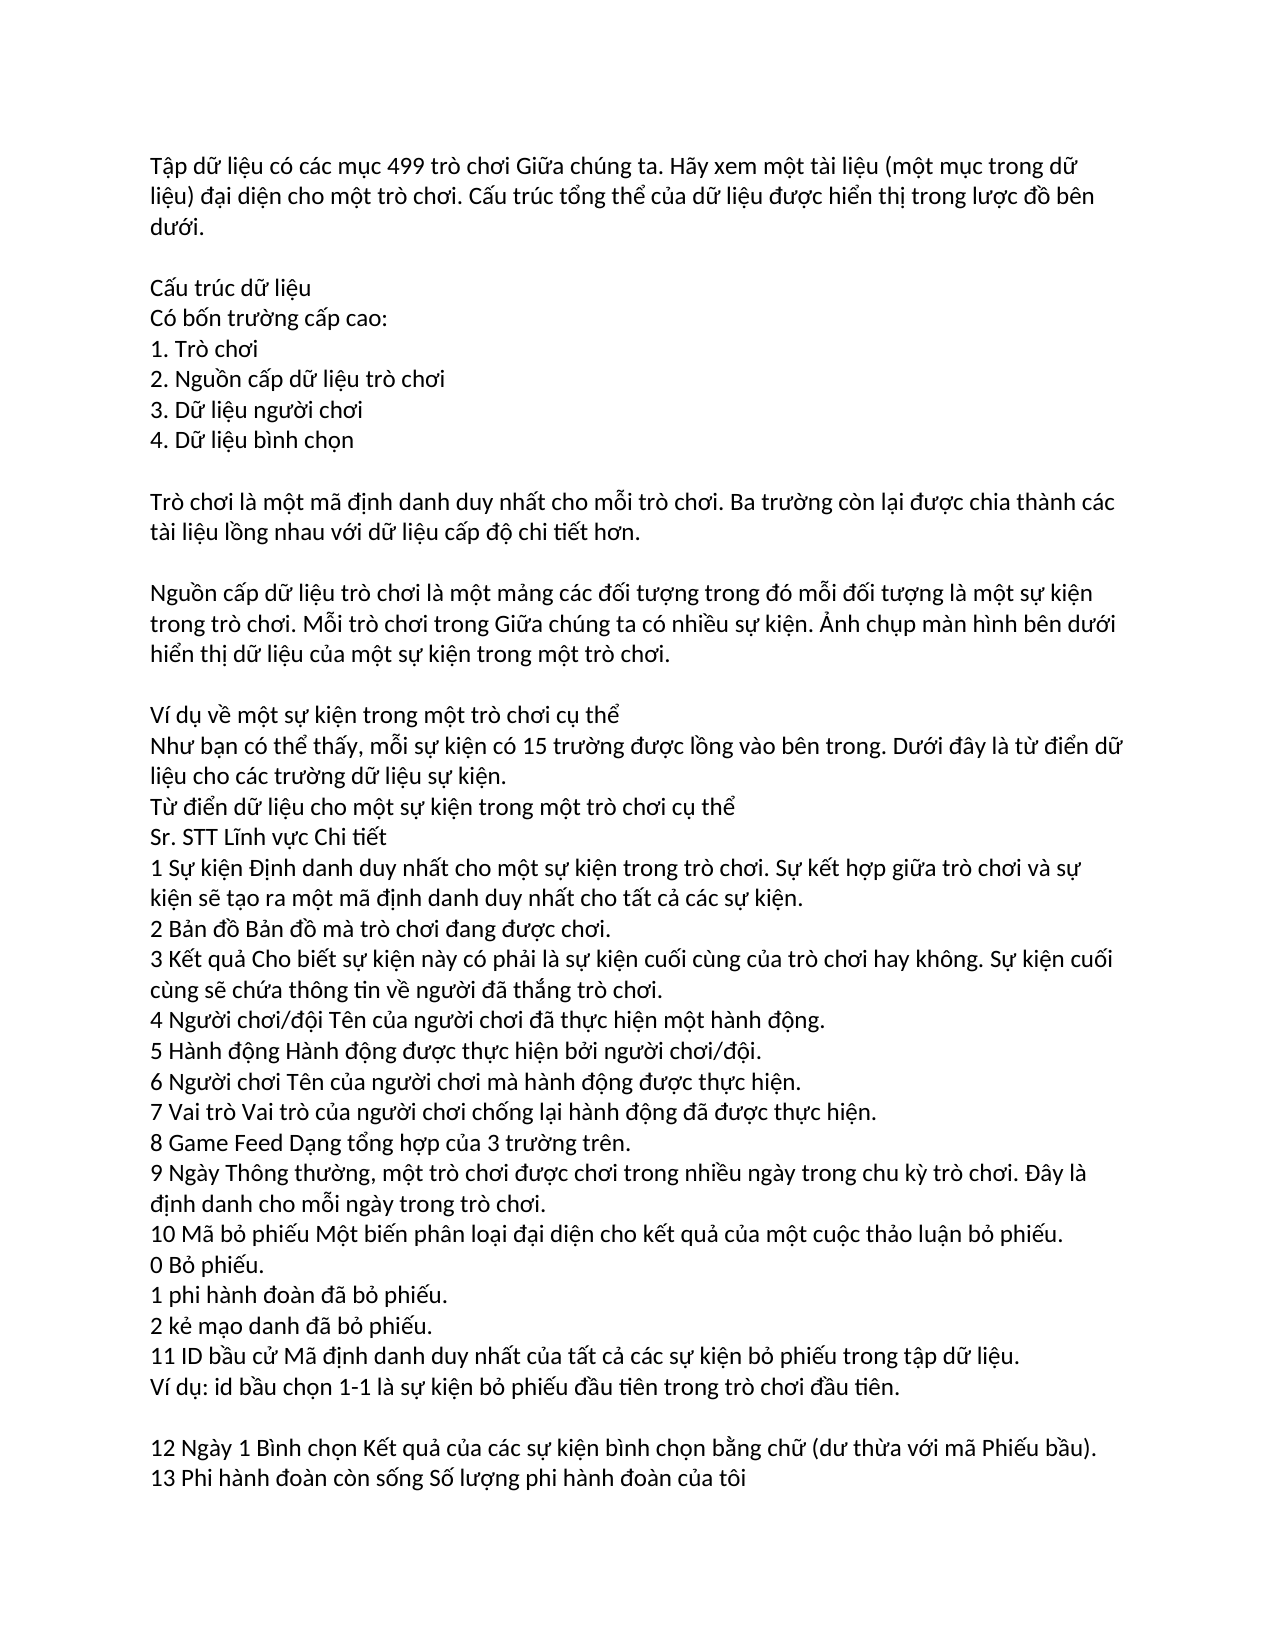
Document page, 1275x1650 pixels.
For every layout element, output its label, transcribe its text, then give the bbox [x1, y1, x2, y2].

text Ví dụ về một sự kiện trong một trò chơi cụ thể [150, 699, 1125, 730]
text Ví dụ: id bầu chọn 1-1 là sự kiện bỏ phiếu đầu tiên trong trò chơi đầu tiên. [150, 1371, 1125, 1401]
text Như bạn có thể thấy, mỗi sự kiện có 15 trường được lồng vào bên trong. Dưới đây là từ điển dữ liệu cho các trường dữ liệu sự kiện. [150, 730, 1125, 791]
text Từ điển dữ liệu cho một sự kiện trong một trò chơi cụ thể [150, 791, 1125, 821]
text 4. Dữ liệu bình chọn [150, 425, 1125, 455]
text 11 ID bầu cử Mã định danh duy nhất của tất cả các sự kiện bỏ phiếu trong tập dữ liệu. [150, 1340, 1125, 1371]
text Có bốn trường cấp cao: [150, 303, 1125, 333]
text 13 Phi hành đoàn còn sống Số lượng phi hành đoàn của tôi [150, 1462, 1125, 1493]
text Nguồn cấp dữ liệu trò chơi là một mảng các đối tượng trong đó mỗi đối tượng là một sự kiện trong trò chơi. Mỗi trò chơi trong Giữa chúng ta có nhiều sự kiện. Ảnh chụp màn hình bên dưới hiển thị dữ liệu của một sự kiện trong một trò chơi. [150, 577, 1125, 669]
text 6 Người chơi Tên của người chơi mà hành động được thực hiện. [150, 1066, 1125, 1096]
text Trò chơi là một mã định danh duy nhất cho mỗi trò chơi. Ba trường còn lại được chia thành các tài liệu lồng nhau với dữ liệu cấp độ chi tiết hơn. [150, 486, 1125, 547]
text 5 Hành động Hành động được thực hiện bởi người chơi/đội. [150, 1035, 1125, 1066]
text 3. Dữ liệu người chơi [150, 394, 1125, 425]
text Tập dữ liệu có các mục 499 trò chơi Giữa chúng ta. Hãy xem một tài liệu (một mục trong dữ liệu) đại diện cho một trò chơi. Cấu trúc tổng thể của dữ liệu được hiển thị trong lược đồ bên dưới. [150, 150, 1125, 242]
text Cấu trúc dữ liệu [150, 272, 1125, 303]
text 1 phi hành đoàn đã bỏ phiếu. [150, 1279, 1125, 1310]
text 8 Game Feed Dạng tổng hợp của 3 trường trên. [150, 1127, 1125, 1157]
text 10 Mã bỏ phiếu Một biến phân loại đại diện cho kết quả của một cuộc thảo luận bỏ phiếu. [150, 1218, 1125, 1249]
text 4 Người chơi/đội Tên của người chơi đã thực hiện một hành động. [150, 1004, 1125, 1035]
text 12 Ngày 1 Bình chọn Kết quả của các sự kiện bình chọn bằng chữ (dư thừa với mã Phiếu bầu). [150, 1432, 1125, 1462]
text 9 Ngày Thông thường, một trò chơi được chơi trong nhiều ngày trong chu kỳ trò chơi. Đây là định danh cho mỗi ngày trong trò chơi. [150, 1157, 1125, 1218]
text 2. Nguồn cấp dữ liệu trò chơi [150, 364, 1125, 394]
text 0 Bỏ phiếu. [150, 1249, 1125, 1279]
text 2 Bản đồ Bản đồ mà trò chơi đang được chơi. [150, 913, 1125, 943]
text 7 Vai trò Vai trò của người chơi chống lại hành động đã được thực hiện. [150, 1096, 1125, 1127]
text 1. Trò chơi [150, 333, 1125, 364]
text 1 Sự kiện Định danh duy nhất cho một sự kiện trong trò chơi. Sự kết hợp giữa trò chơi và sự kiện sẽ tạo ra một mã định danh duy nhất cho tất cả các sự kiện. [150, 852, 1125, 913]
text 3 Kết quả Cho biết sự kiện này có phải là sự kiện cuối cùng của trò chơi hay không. Sự kiện cuối cùng sẽ chứa thông tin về người đã thắng trò chơi. [150, 943, 1125, 1004]
text Sr. STT Lĩnh vực Chi tiết [150, 821, 1125, 852]
text 2 kẻ mạo danh đã bỏ phiếu. [150, 1310, 1125, 1340]
